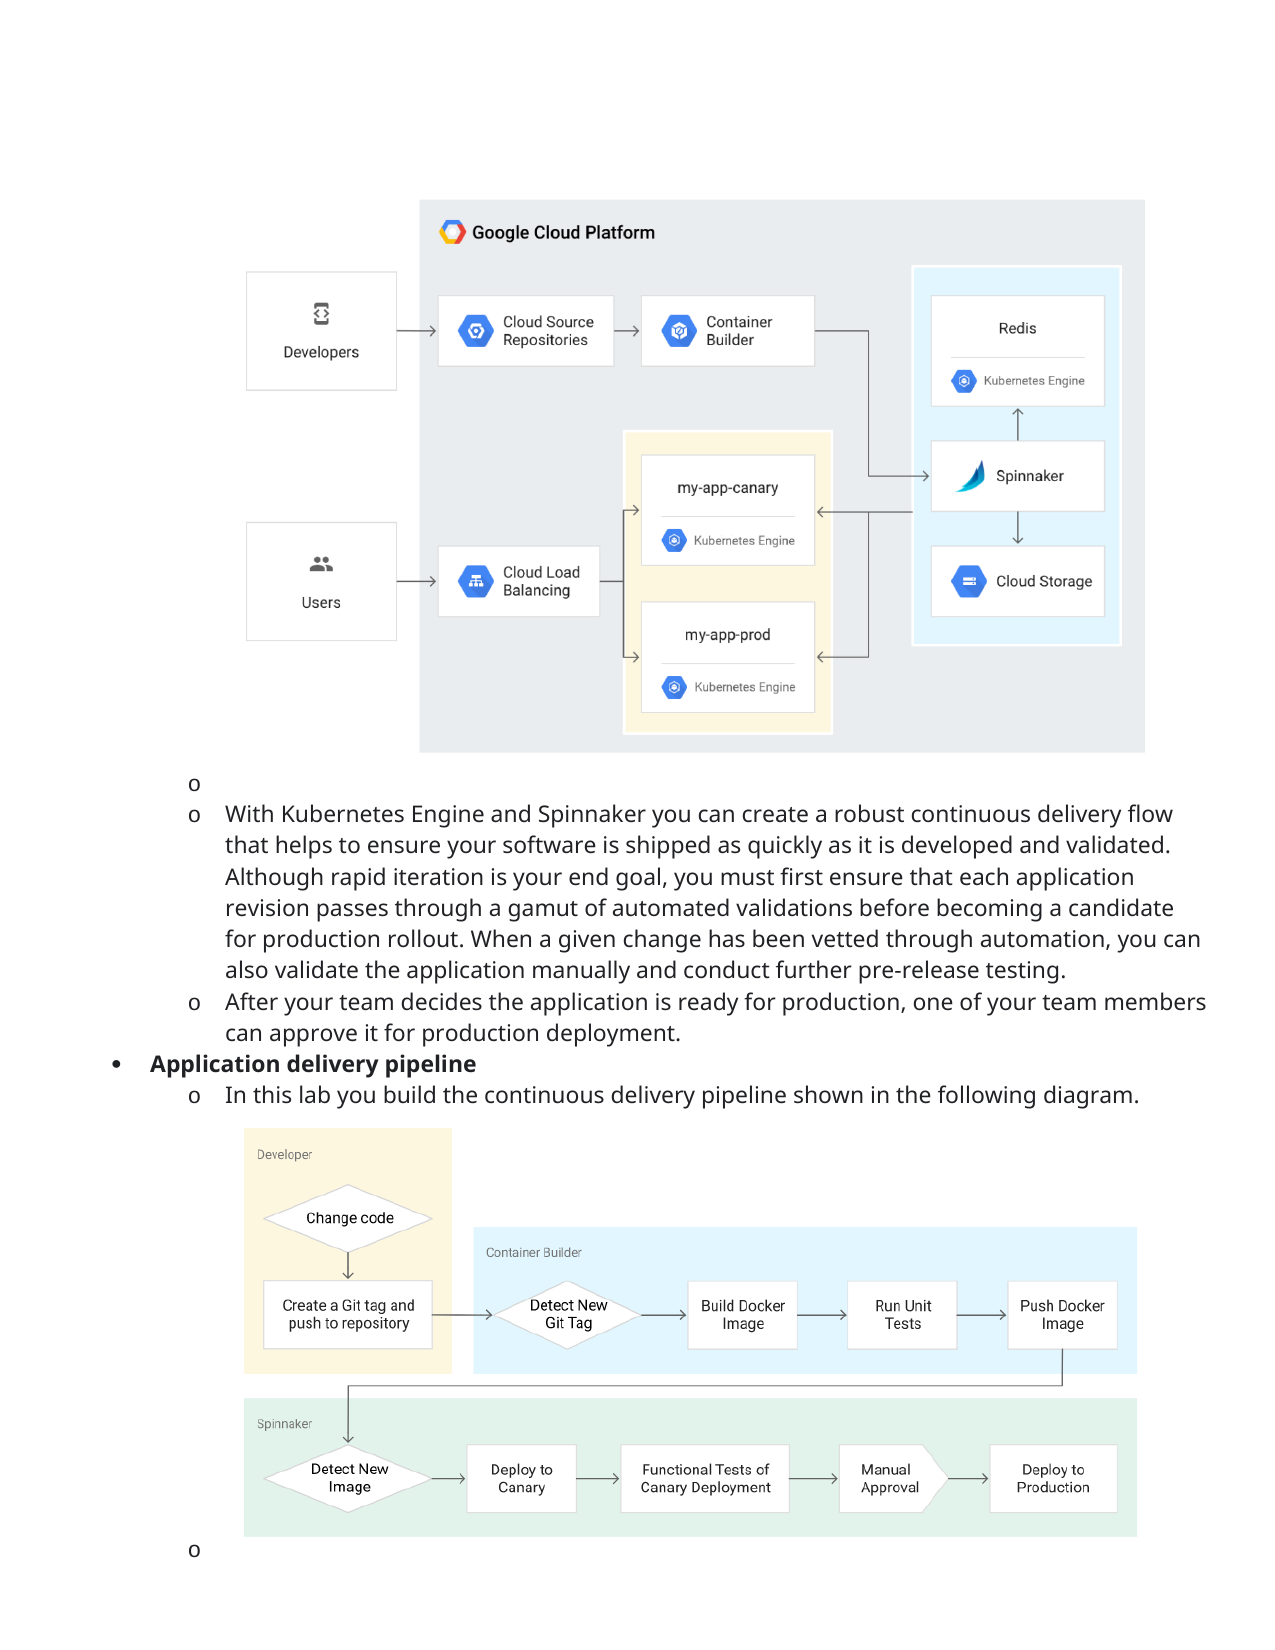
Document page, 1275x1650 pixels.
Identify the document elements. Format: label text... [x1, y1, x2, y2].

list In this lab you build the continuous delivery pipeline shown in the following diagram. [187, 1079, 1209, 1111]
list With Kubernetes Engine and Spinnaker you can create a robust continuous delivery flow that helps to ensure your software is shipped as quickly as it is developed and validated. Although rapid iteration is your end goal, you must first ensure that each application revision passes through a gamut of automated validations before becoming a candidate for production rollout. When a given change has been vetted through automation, you can also validate the application manually and conduct further pre-release testing. [187, 798, 1209, 986]
picture [225, 1110, 1151, 1557]
list After your team decides the application is ready for production, one of your team members can approve it for production deployment. [187, 986, 1209, 1048]
picture [225, 150, 1169, 791]
list Application delivery pipeline [112, 1048, 1209, 1079]
